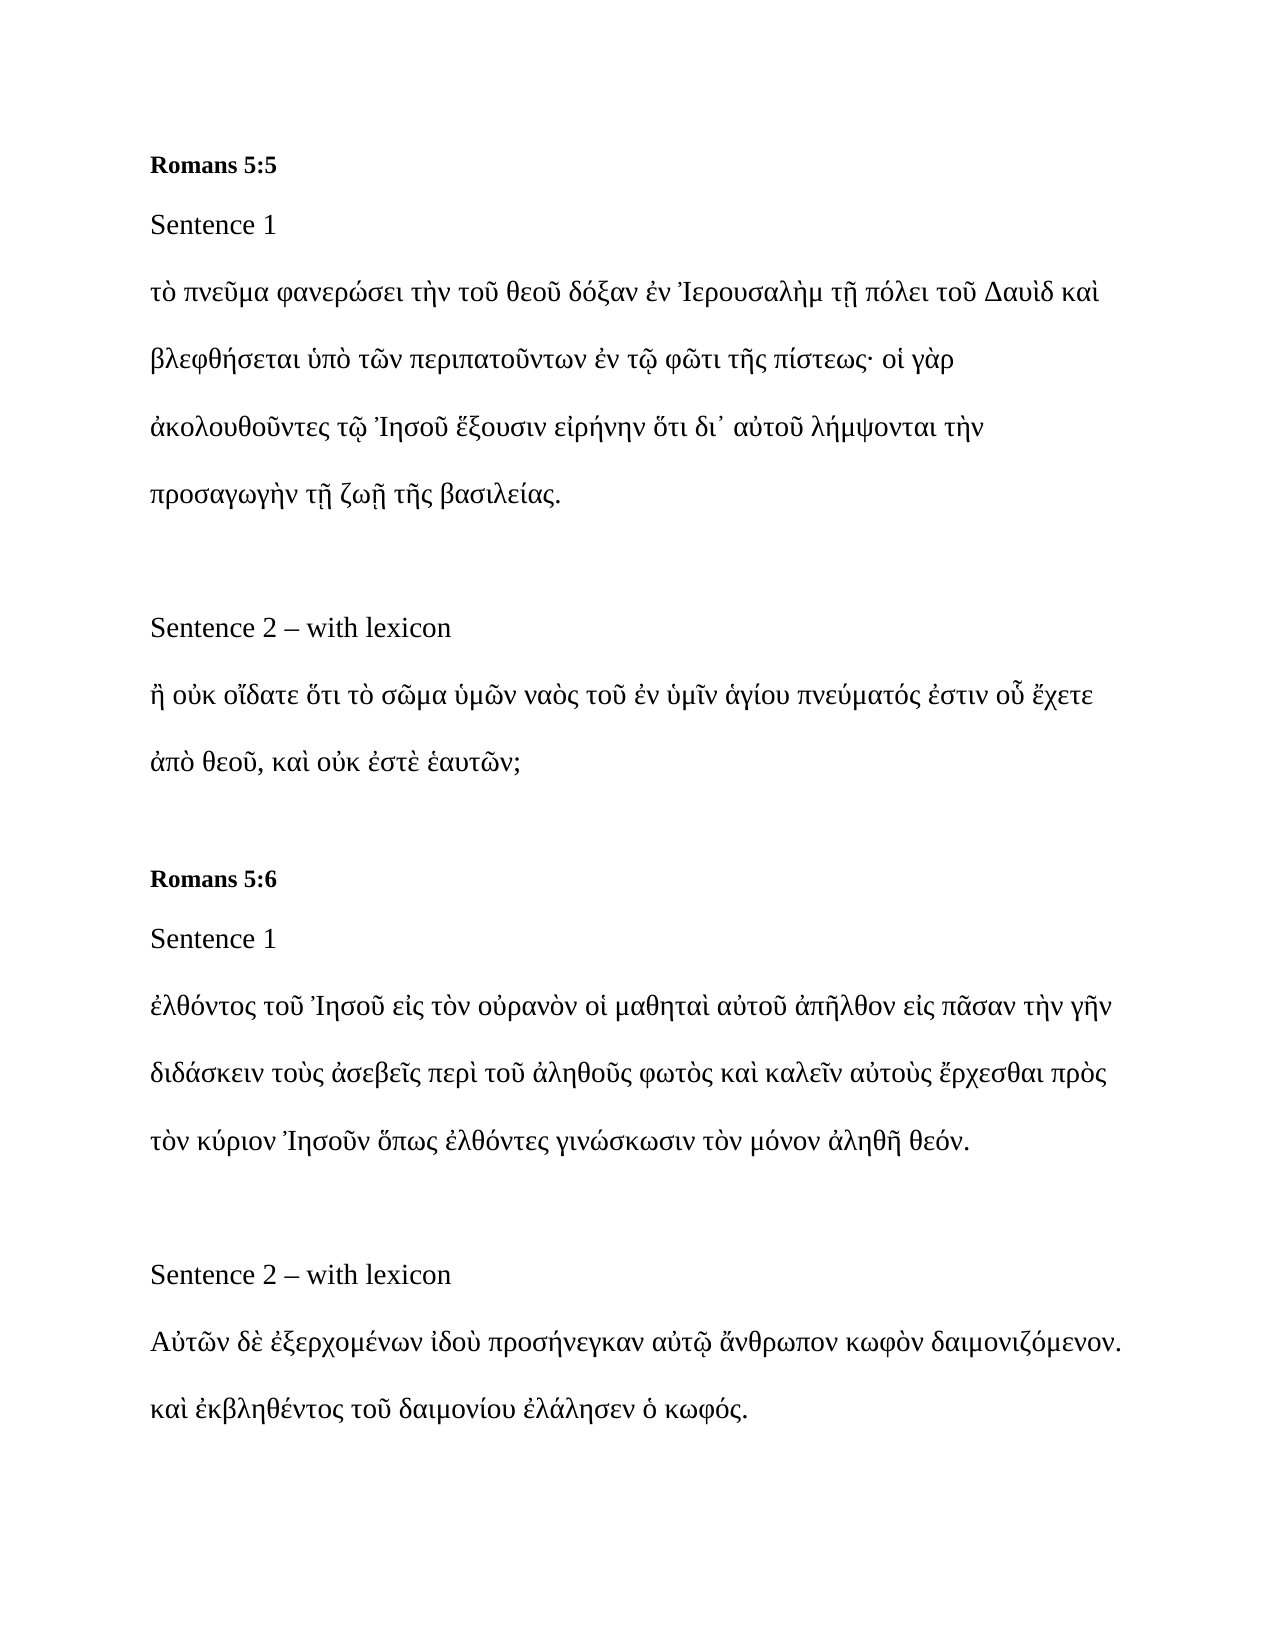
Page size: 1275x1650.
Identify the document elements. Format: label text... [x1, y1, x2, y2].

text ἢ οὐκ οἴδατε ὅτι τὸ σῶμα ὑμῶν ναὸς τοῦ ἐν ὑμῖν ἁγίου πνεύματός ἐστιν οὗ ἔχετε [150, 677, 1125, 711]
text καὶ ἐκβληθέντος τοῦ δαιμονίου ἐλάλησεν ὁ κωφός. [150, 1391, 1125, 1424]
text ἀπὸ θεοῦ, καὶ οὐκ ἐστὲ ἑαυτῶν; [150, 744, 1125, 778]
text τὸν κύριον Ἰησοῦν ὅπως ἐλθόντες γινώσκωσιν τὸν μόνον ἀληθῆ θεόν. [150, 1123, 1125, 1156]
text Αὐτῶν δὲ ἐξερχομένων ἰδοὺ προσήνεγκαν αὐτῷ ἄνθρωπον κωφὸν δαιμονιζόμενον. [150, 1324, 1125, 1357]
text προσαγωγὴν τῇ ζωῇ τῆς βασιλείας. [150, 476, 1125, 509]
text Romans 5:5 [150, 150, 1125, 179]
text βλεφθήσεται ὑπὸ τῶν περιπατοῦντων ἐν τῷ φῶτι τῆς πίστεως· οἱ γὰρ [150, 342, 1125, 375]
text διδάσκειν τοὺς ἀσεβεῖς περὶ τοῦ ἀληθοῦς φωτὸς καὶ καλεῖν αὐτοὺς ἔρχεσθαι πρὸς [150, 1056, 1125, 1089]
text Sentence 1 [150, 207, 1125, 241]
text Sentence 2 – with lexicon [150, 1257, 1125, 1290]
text Sentence 1 [150, 921, 1125, 955]
text Sentence 2 – with lexicon [150, 610, 1125, 643]
text Romans 5:6 [150, 864, 1125, 893]
text ἀκολουθοῦντες τῷ Ἰησοῦ ἕξουσιν εἰρήνην ὅτι δι᾽ αὐτοῦ λήμψονται τὴν [150, 409, 1125, 442]
text τὸ πνεῦμα φανερώσει τὴν τοῦ θεοῦ δόξαν ἐν Ἰερουσαλὴμ τῇ πόλει τοῦ Δαυὶδ καὶ [150, 274, 1125, 308]
text ἐλθόντος τοῦ Ἰησοῦ εἰς τὸν οὐρανὸν οἱ μαθηταὶ αὐτοῦ ἀπῆλθον εἰς πᾶσαν τὴν γῆν [150, 988, 1125, 1022]
